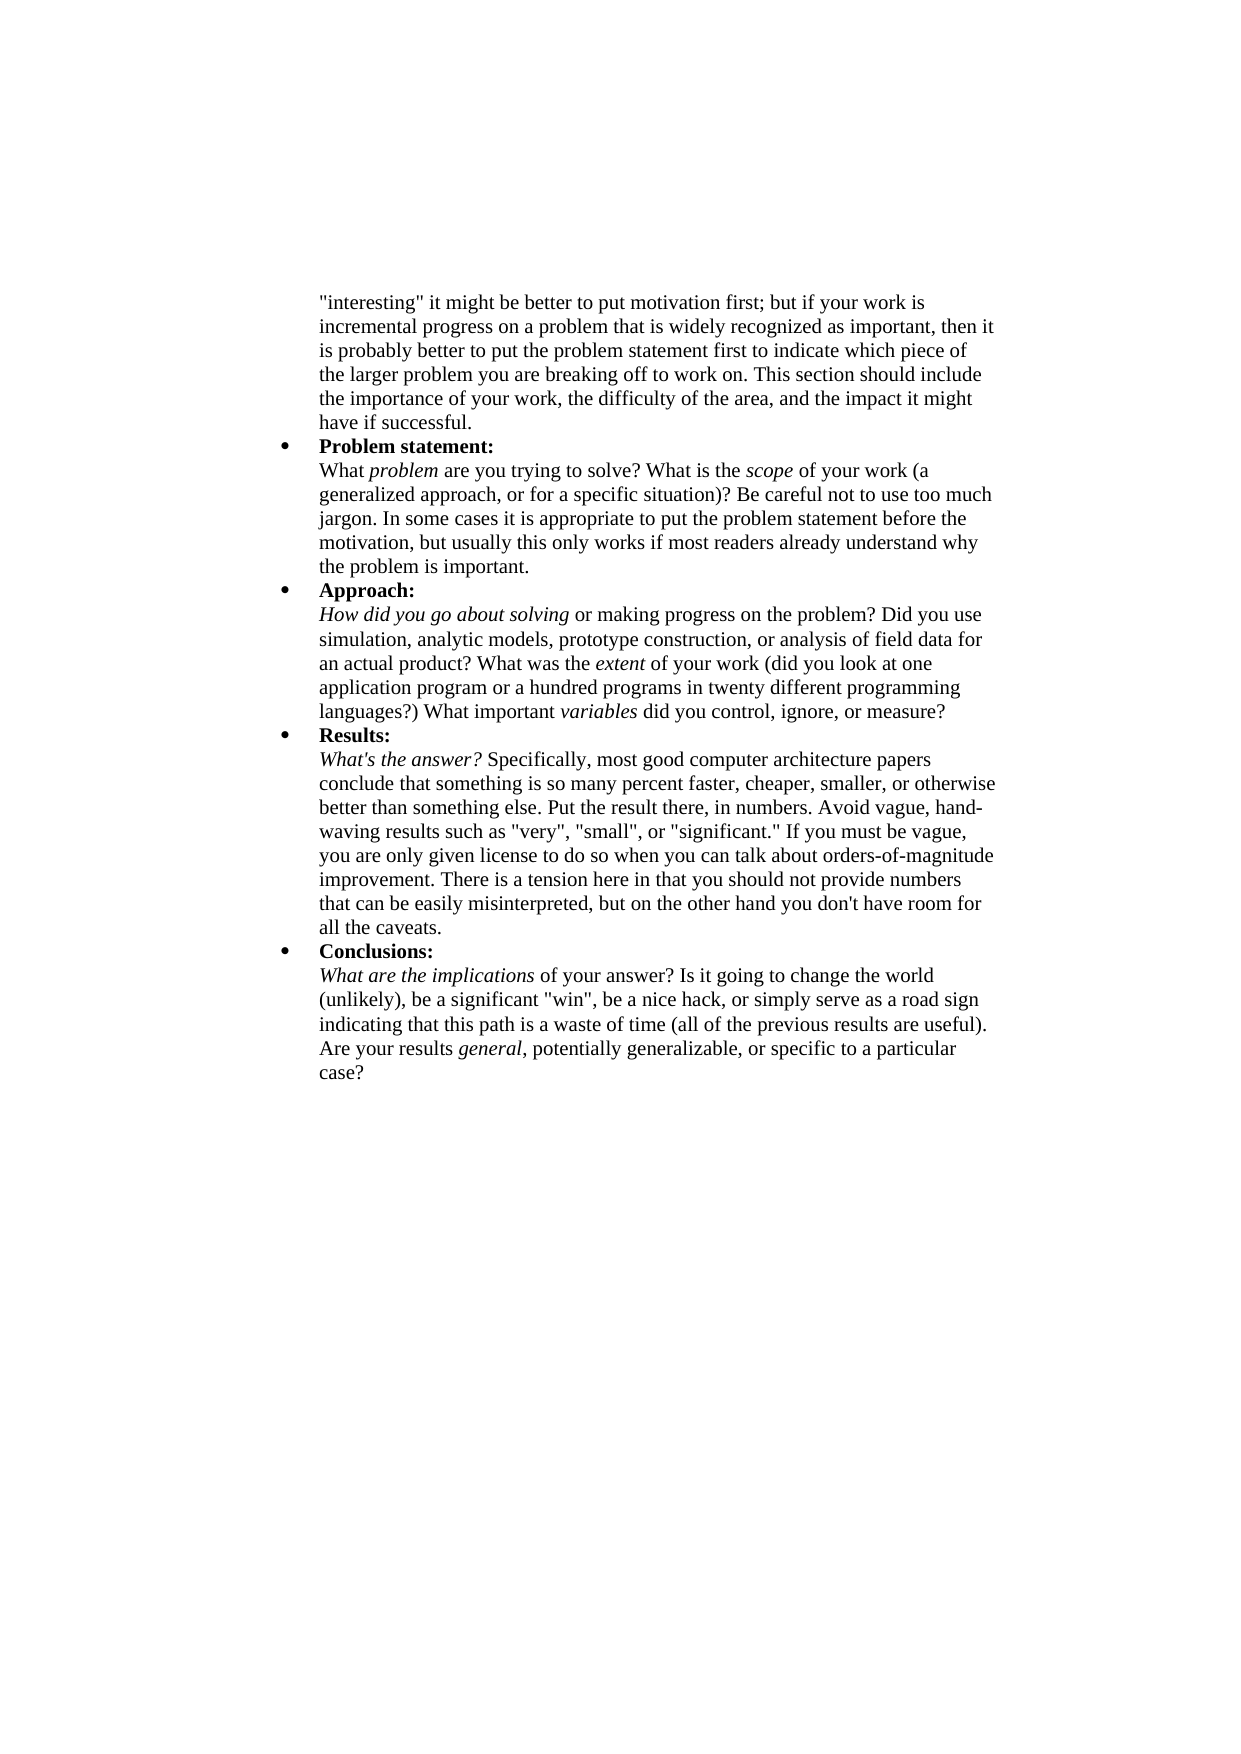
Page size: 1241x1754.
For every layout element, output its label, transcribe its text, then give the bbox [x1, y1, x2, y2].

list Approach: How did you go about solving or making progress on the problem? Did you use simulation, analytic models, prototype construction, or analysis of field data for an actual product? What was the extent of your work (did you look at one application program or a hundred programs in twenty different programming languages?) What important variables did you control, ignore, or measure? [281, 578, 996, 723]
list Conclusions: What are the implications of your answer? Is it going to change the world (unlikely), be a significant "win", be a nice hack, or simply serve as a road sign indicating that this path is a waste of time (all of the previous results are useful). Are your results general, potentially generalizable, or specific to a particular case? [281, 939, 996, 1084]
list Problem statement: What problem are you trying to solve? What is the scope of your work (a generalized approach, or for a specific situation)? Be careful not to use too much jargon. In some cases it is appropriate to put the problem statement before the motivation, but usually this only works if most readers already understand why the problem is important. [281, 434, 996, 578]
list Results: What's the answer? Specifically, most good computer architecture papers conclude that something is so many percent faster, cheaper, smaller, or otherwise better than something else. Put the result there, in numbers. Avoid vague, hand-waving results such as "very", "small", or "significant." If you must be vague, you are only given license to do so when you can talk about orders-of-magnitude improvement. There is a tension here in that you should not provide numbers that can be easily misinterpreted, but on the other hand you don't have room for all the caveats. [281, 723, 996, 939]
